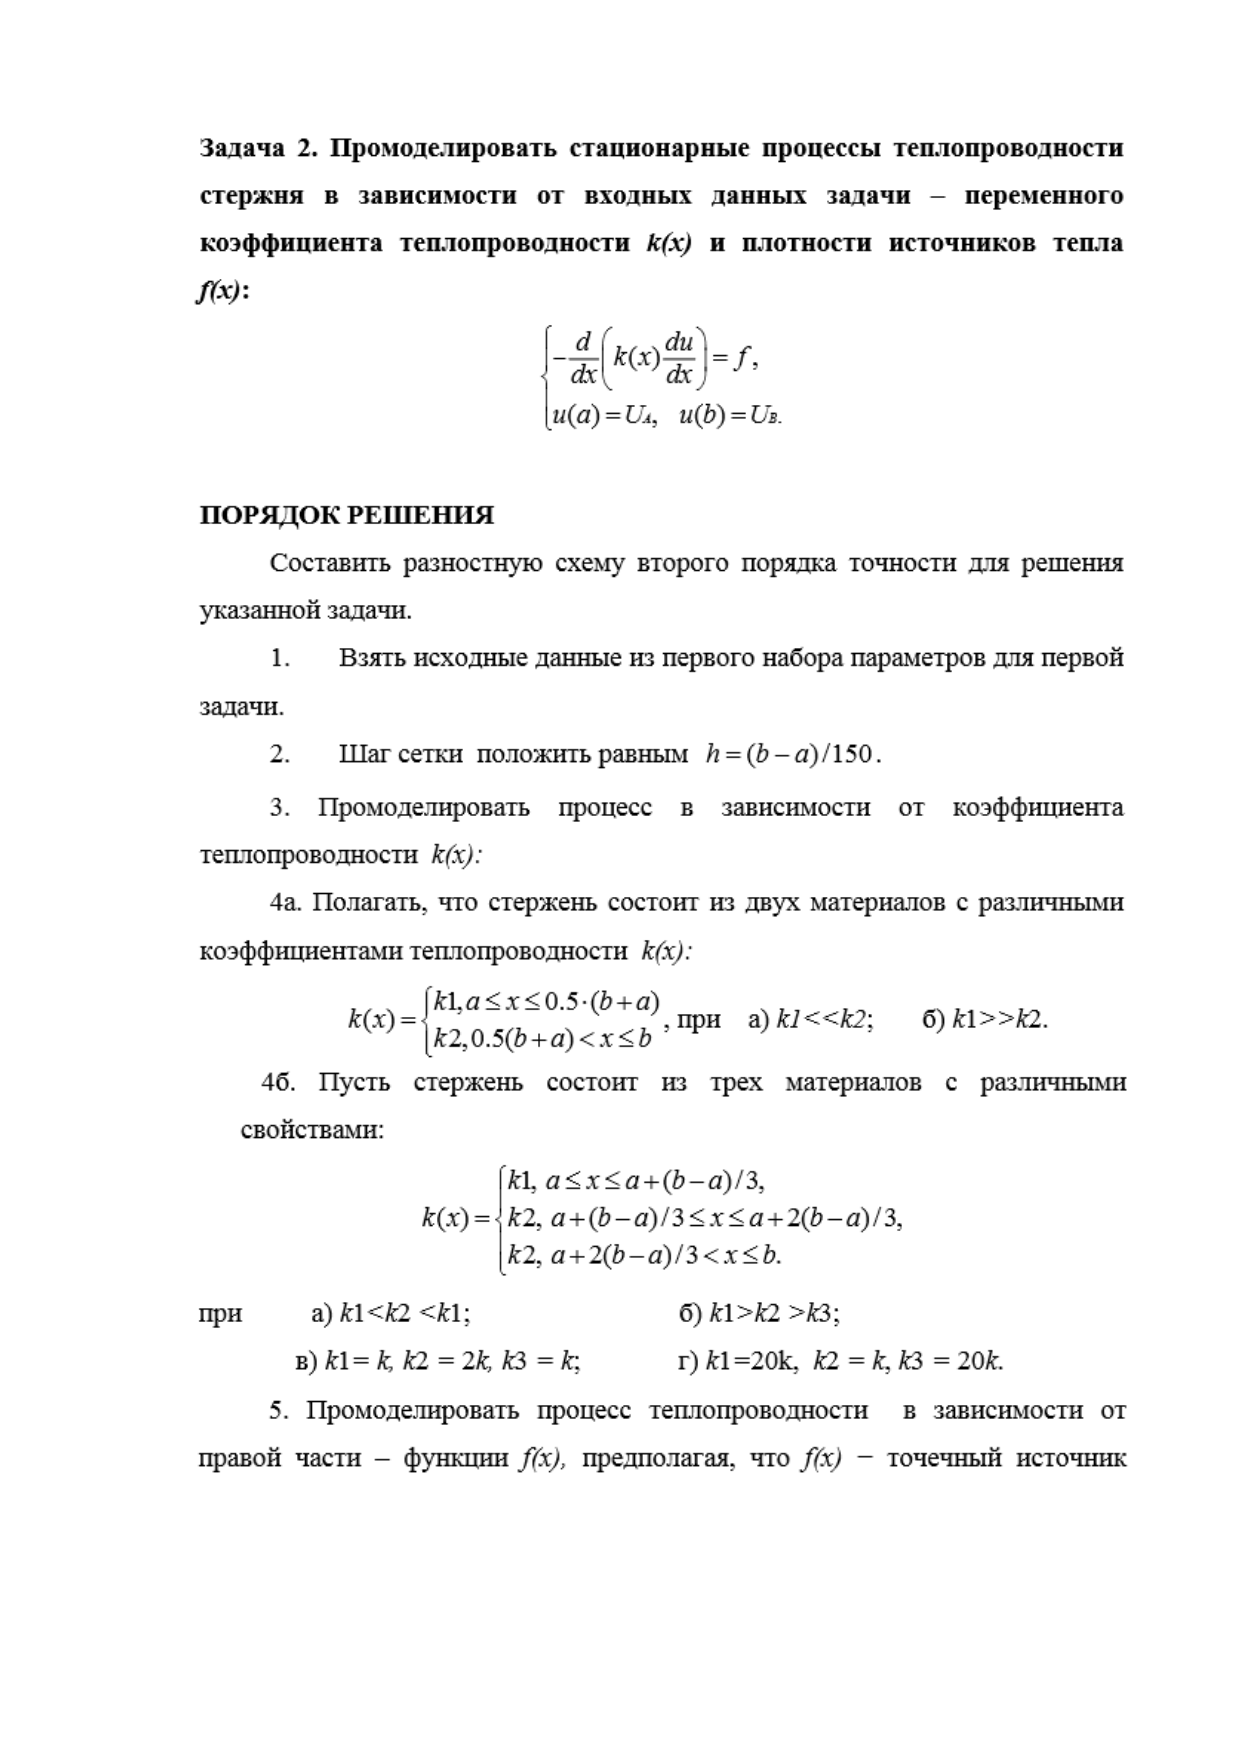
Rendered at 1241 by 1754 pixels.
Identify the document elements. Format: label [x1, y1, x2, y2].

picture [177, 118, 1152, 1492]
